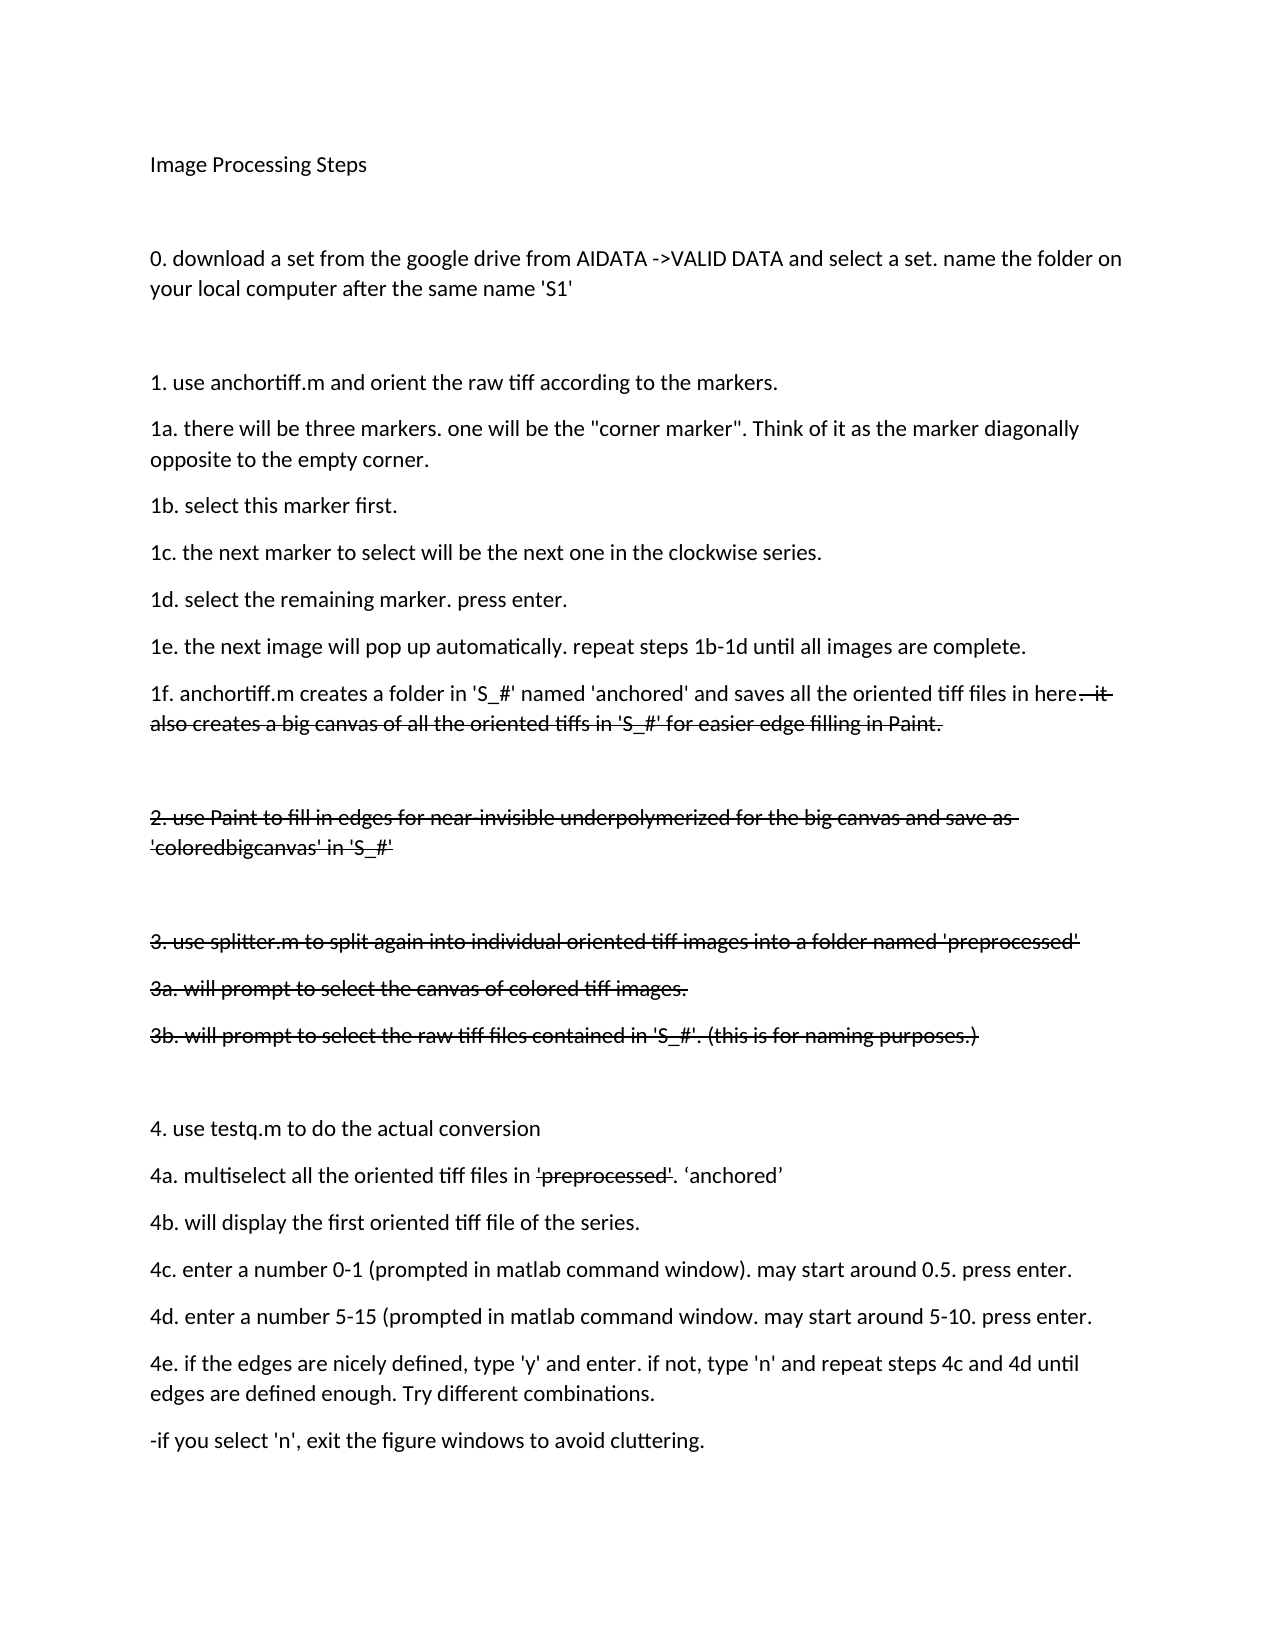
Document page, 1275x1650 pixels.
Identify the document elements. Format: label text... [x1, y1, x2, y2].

text 4a. multiselect all the oriented tiff files in 'preprocessed'. ‘anchored’ [150, 1161, 1125, 1189]
text 4b. will display the first oriented tiff file of the series. [150, 1208, 1125, 1236]
text 1. use anchortiff.m and orient the raw tiff according to the markers. [150, 368, 1125, 396]
text 4d. enter a number 5-15 (prompted in matlab command window. may start around 5-10. press enter. [150, 1302, 1125, 1330]
text 4c. enter a number 0-1 (prompted in matlab command window). may start around 0.5. press enter. [150, 1255, 1125, 1283]
text 1b. select this marker first. [150, 492, 1125, 520]
text Image Processing Steps [150, 150, 1125, 178]
text 0. download a set from the google drive from AIDATA ->VALID DATA and select a set. name the folder on your local computer after the same name 'S1' [150, 244, 1125, 302]
text 2. use Paint to fill in edges for near-invisible underpolymerized for the big canvas and save as 'coloredbigcanvas' in 'S_#' [150, 803, 1125, 861]
text 3a. will prompt to select the canvas of colored tiff images. [150, 974, 1125, 1002]
text -if you select 'n', exit the figure windows to avoid cluttering. [150, 1426, 1125, 1454]
text 1e. the next image will pop up automatically. repeat steps 1b-1d until all images are complete. [150, 632, 1125, 660]
text 1f. anchortiff.m creates a folder in 'S_#' named 'anchored' and saves all the oriented tiff files in here. it also creates a big canvas of all the oriented tiffs in 'S_#' for easier edge filling in Paint. [150, 679, 1125, 737]
text 4. use testq.m to do the actual conversion [150, 1114, 1125, 1143]
text 1c. the next marker to select will be the next one in the clockwise series. [150, 538, 1125, 567]
text 1a. there will be three markers. one will be the "corner marker". Think of it as the marker diagonally opposite to the empty corner. [150, 414, 1125, 473]
text 3. use splitter.m to split again into individual oriented tiff images into a folder named 'preprocessed' [150, 927, 1125, 955]
text 4e. if the edges are nicely defined, type 'y' and enter. if not, type 'n' and repeat steps 4c and 4d until edges are defined enough. Try different combinations. [150, 1349, 1125, 1407]
text 3b. will prompt to select the raw tiff files contained in 'S_#'. (this is for naming purposes.) [150, 1021, 1125, 1049]
text 1d. select the remaining marker. press enter. [150, 585, 1125, 613]
